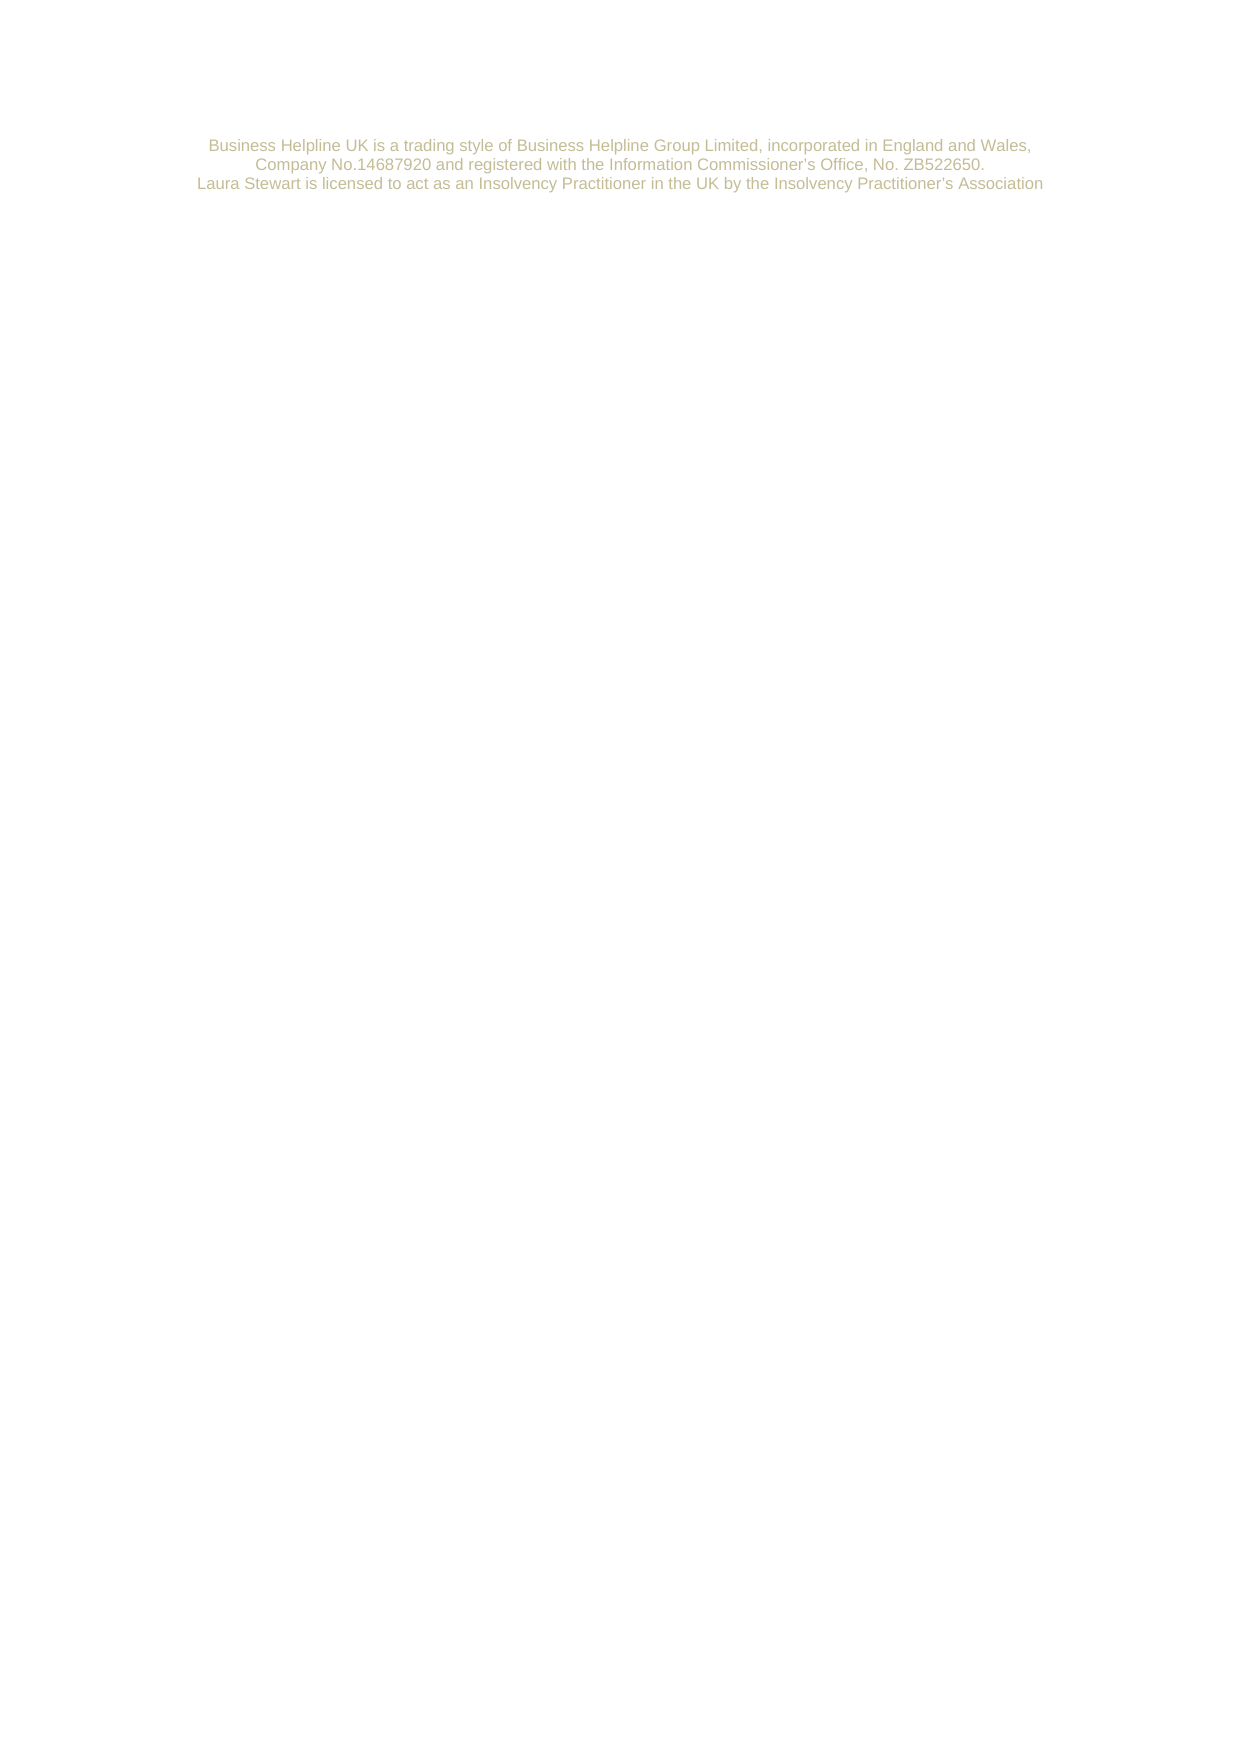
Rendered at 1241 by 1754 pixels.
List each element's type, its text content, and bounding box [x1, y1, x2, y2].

text Business Helpline UK is a trading style of Business Helpline Group Limited, incorporated in England and Wales, Company No.14687920 and registered with the Information Commissioner’s Office, No. ZB522650. [195, 135, 1046, 174]
text Laura Stewart is licensed to act as an Insolvency Practitioner in the UK by the Insolvency Practitioner’s Association [195, 174, 1046, 193]
